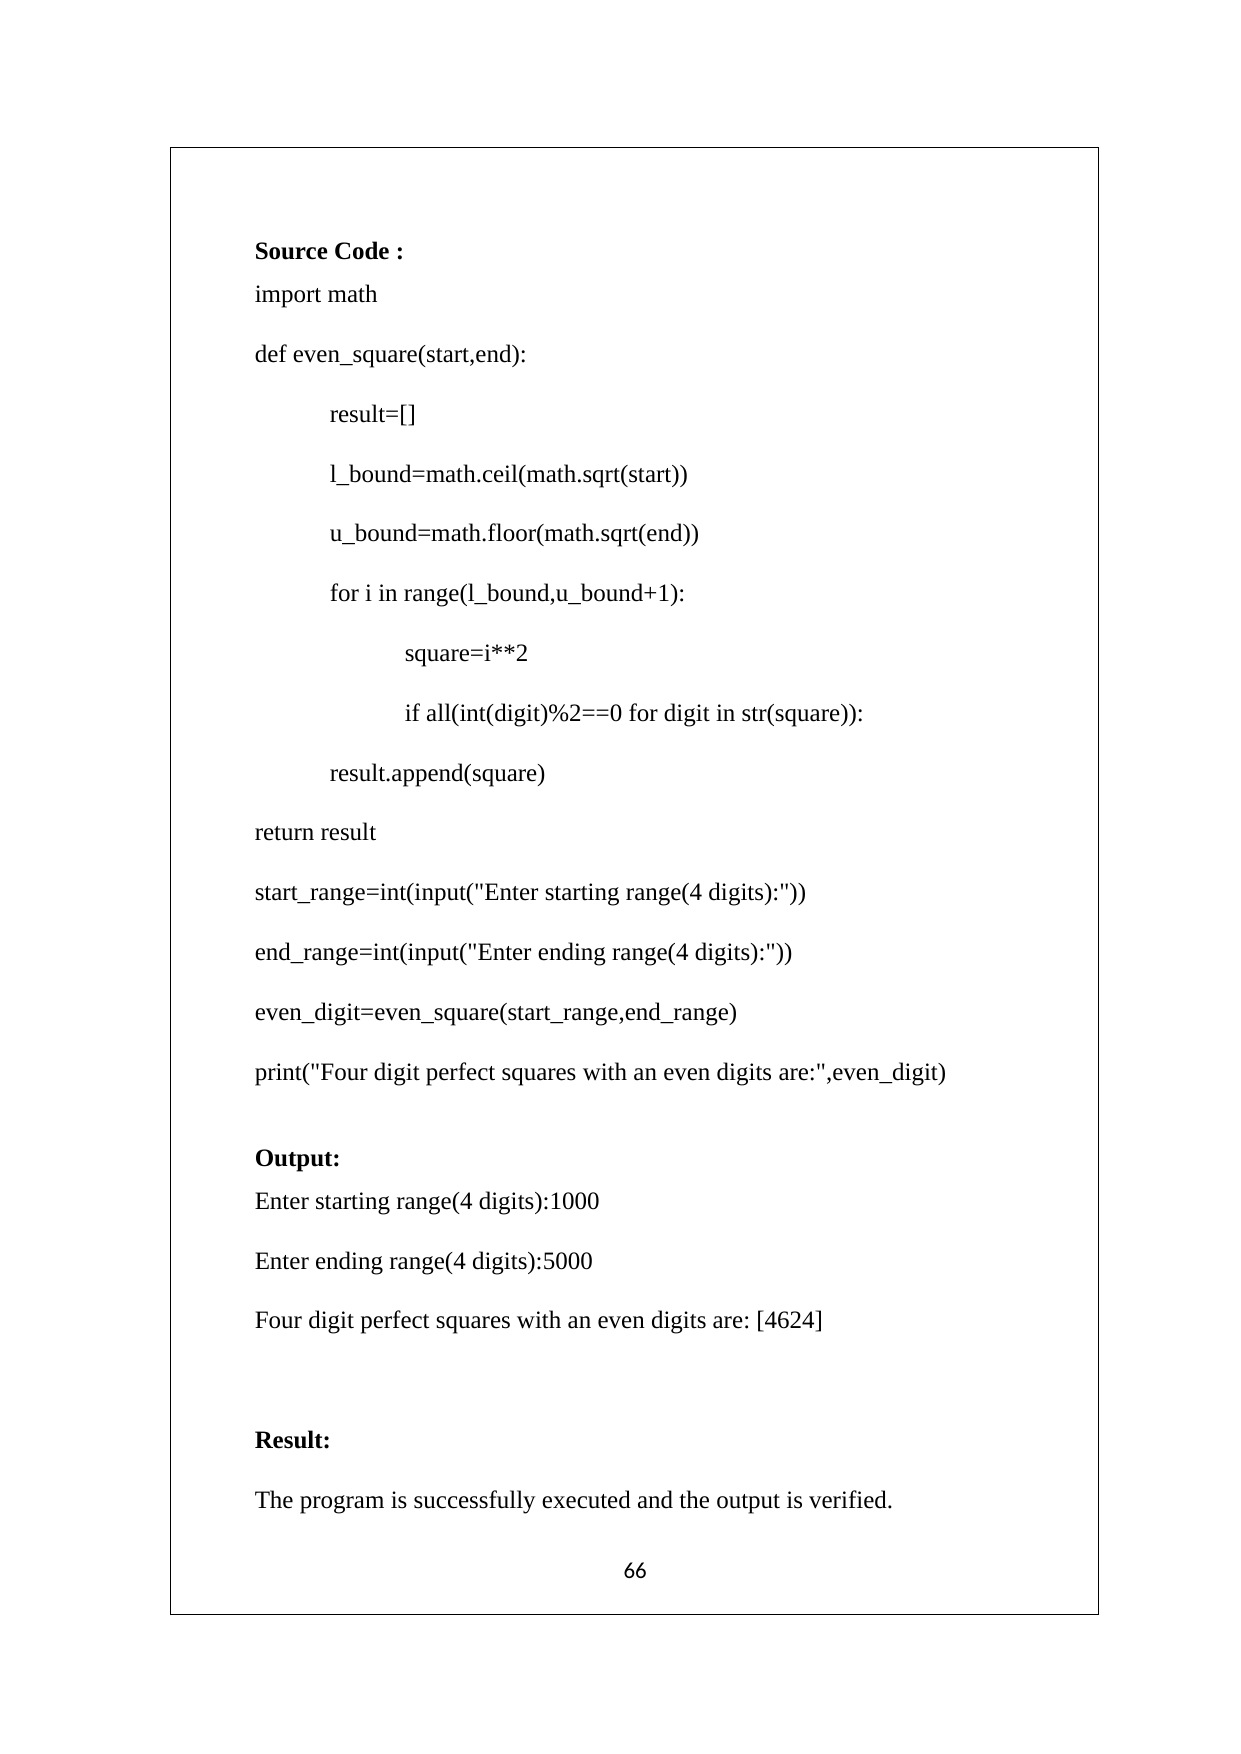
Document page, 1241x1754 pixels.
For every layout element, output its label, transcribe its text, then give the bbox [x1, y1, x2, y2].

text end_range=int(input("Enter ending range(4 digits):")) [179, 937, 1090, 966]
text result.append(square) [254, 758, 1090, 786]
text even_digit=even_square(start_range,end_range) [179, 997, 1090, 1026]
text for i in range(l_bound,u_bound+1): [179, 578, 1090, 607]
text if all(int(digit)%2==0 for digit in str(square)): [179, 698, 1090, 727]
text import math [179, 279, 1090, 308]
text Result: [179, 1425, 1090, 1454]
text Four digit perfect squares with an even digits are: [4624] [179, 1306, 1090, 1334]
text Source Code : [179, 236, 1090, 265]
text square=i**2 [179, 638, 1090, 667]
text def even_square(start,end): [179, 339, 1090, 368]
text l_bound=math.ceil(math.sqrt(start)) [179, 459, 1090, 487]
text result=[] [179, 399, 1090, 428]
text Enter ending range(4 digits):5000 [179, 1246, 1090, 1274]
text return result [179, 817, 1090, 846]
text The program is successfully executed and the output is verified. [179, 1485, 1090, 1514]
text print("Four digit perfect squares with an even digits are:",even_digit) [179, 1057, 1090, 1085]
text Enter starting range(4 digits):1000 [179, 1186, 1090, 1215]
text start_range=int(input("Enter starting range(4 digits):")) [179, 877, 1090, 906]
text u_bound=math.floor(math.sqrt(end)) [179, 518, 1090, 547]
text Output: [254, 1143, 1090, 1172]
